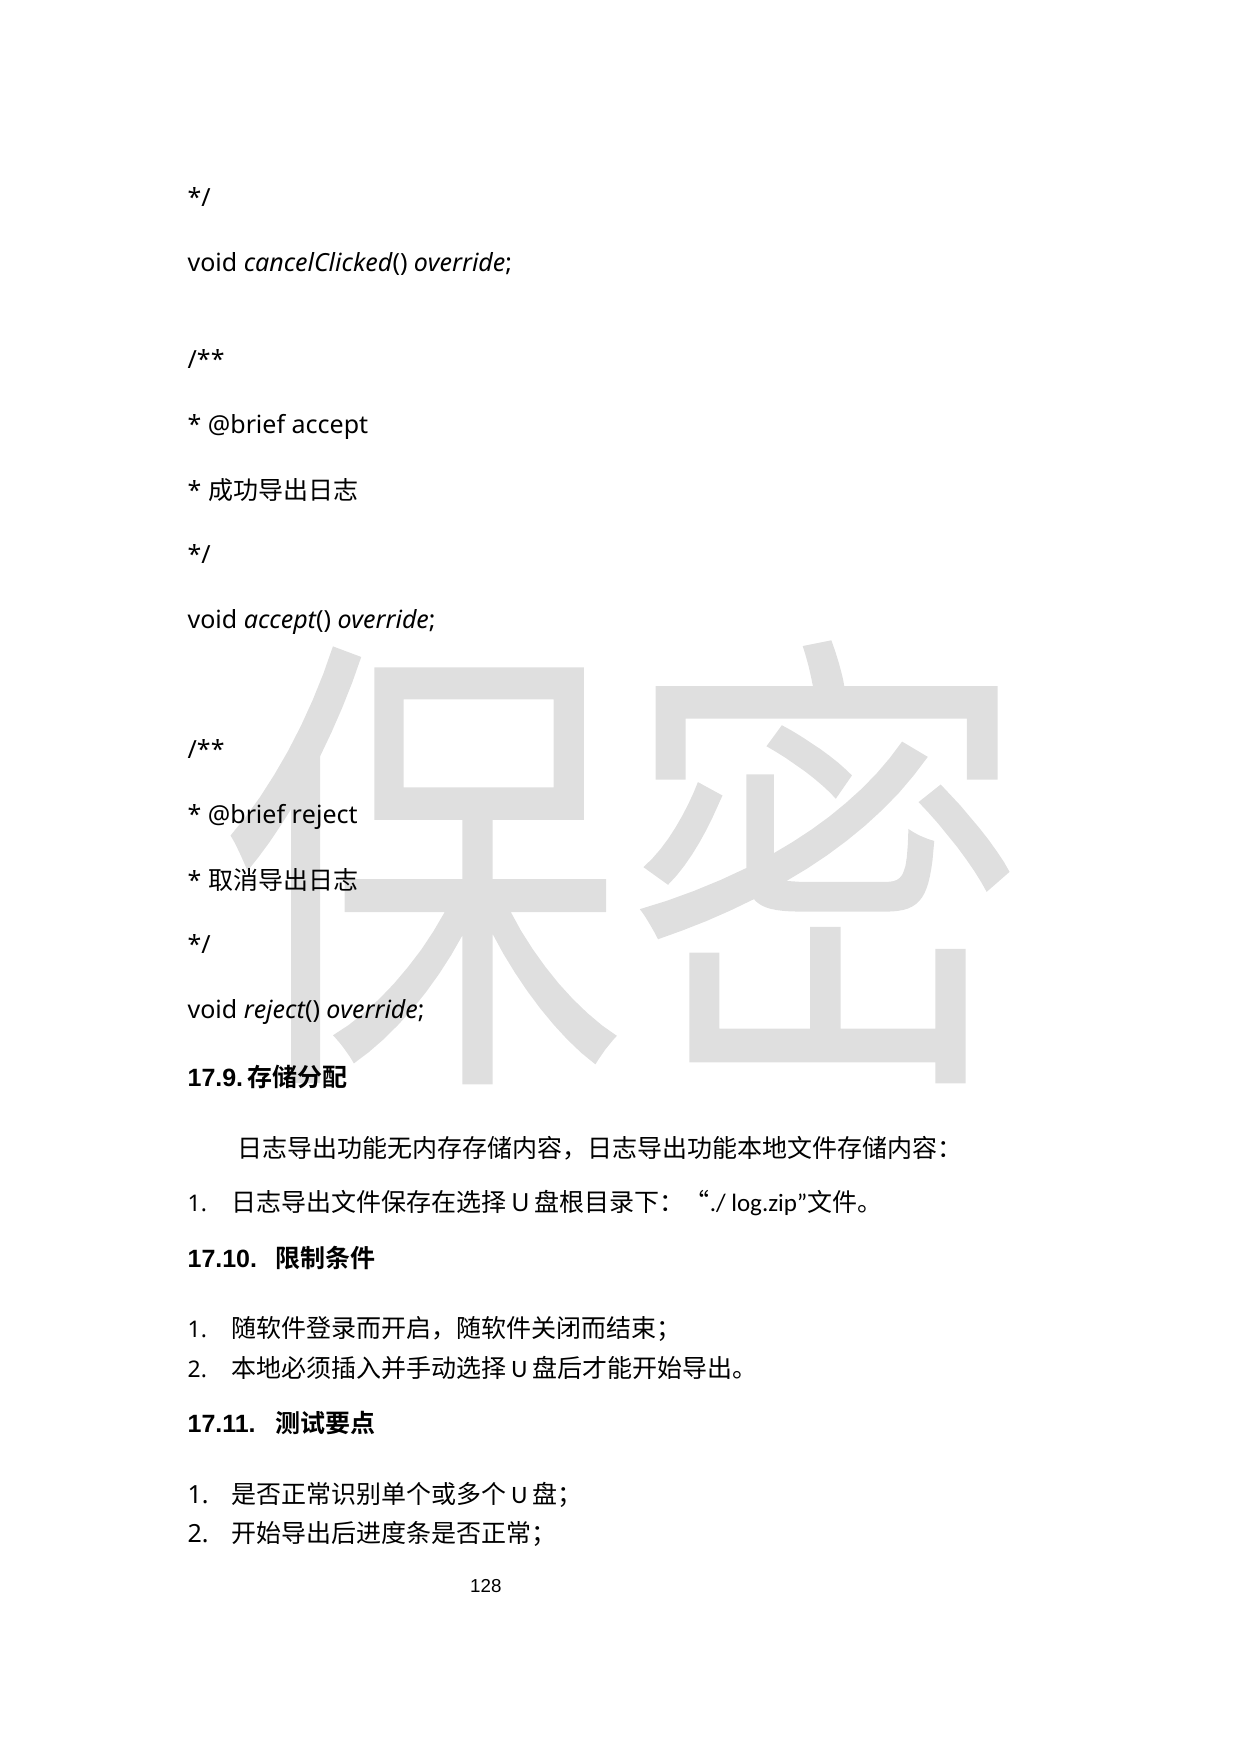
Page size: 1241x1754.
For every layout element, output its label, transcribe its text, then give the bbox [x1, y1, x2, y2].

text * 成功导出日志 [187, 456, 1053, 521]
text /** [187, 716, 1053, 781]
list 本地必须插入并手动选择U盘后才能开始导出。 [187, 1348, 1053, 1384]
text * 取消导出日志 [187, 846, 1053, 911]
list 随软件登录而开启，随软件关闭而结束； [187, 1309, 1053, 1345]
list 是否正常识别单个或多个U盘； [187, 1474, 1053, 1511]
text void reject() override; [187, 976, 1053, 1041]
text void cancelClicked() override; [187, 229, 1053, 294]
subtitle 限制条件 [187, 1238, 1053, 1274]
text 日志导出功能无内存存储内容，日志导出功能本地文件存储内容： [187, 1128, 1053, 1164]
text * @brief accept [187, 391, 1053, 456]
list 开始导出后进度条是否正常； [187, 1513, 1053, 1550]
list 日志导出文件保存在选择U盘根目录下：“./ log.zip”文件。 [187, 1183, 1053, 1219]
subtitle 存储分配 [187, 1058, 1053, 1094]
text * @brief reject [187, 781, 1053, 846]
text /** [187, 326, 1053, 391]
text */ [187, 164, 1053, 229]
text */ [187, 521, 1053, 586]
text */ [187, 911, 1053, 976]
text void accept() override; [187, 586, 1053, 651]
subtitle 测试要点 [187, 1404, 1053, 1440]
